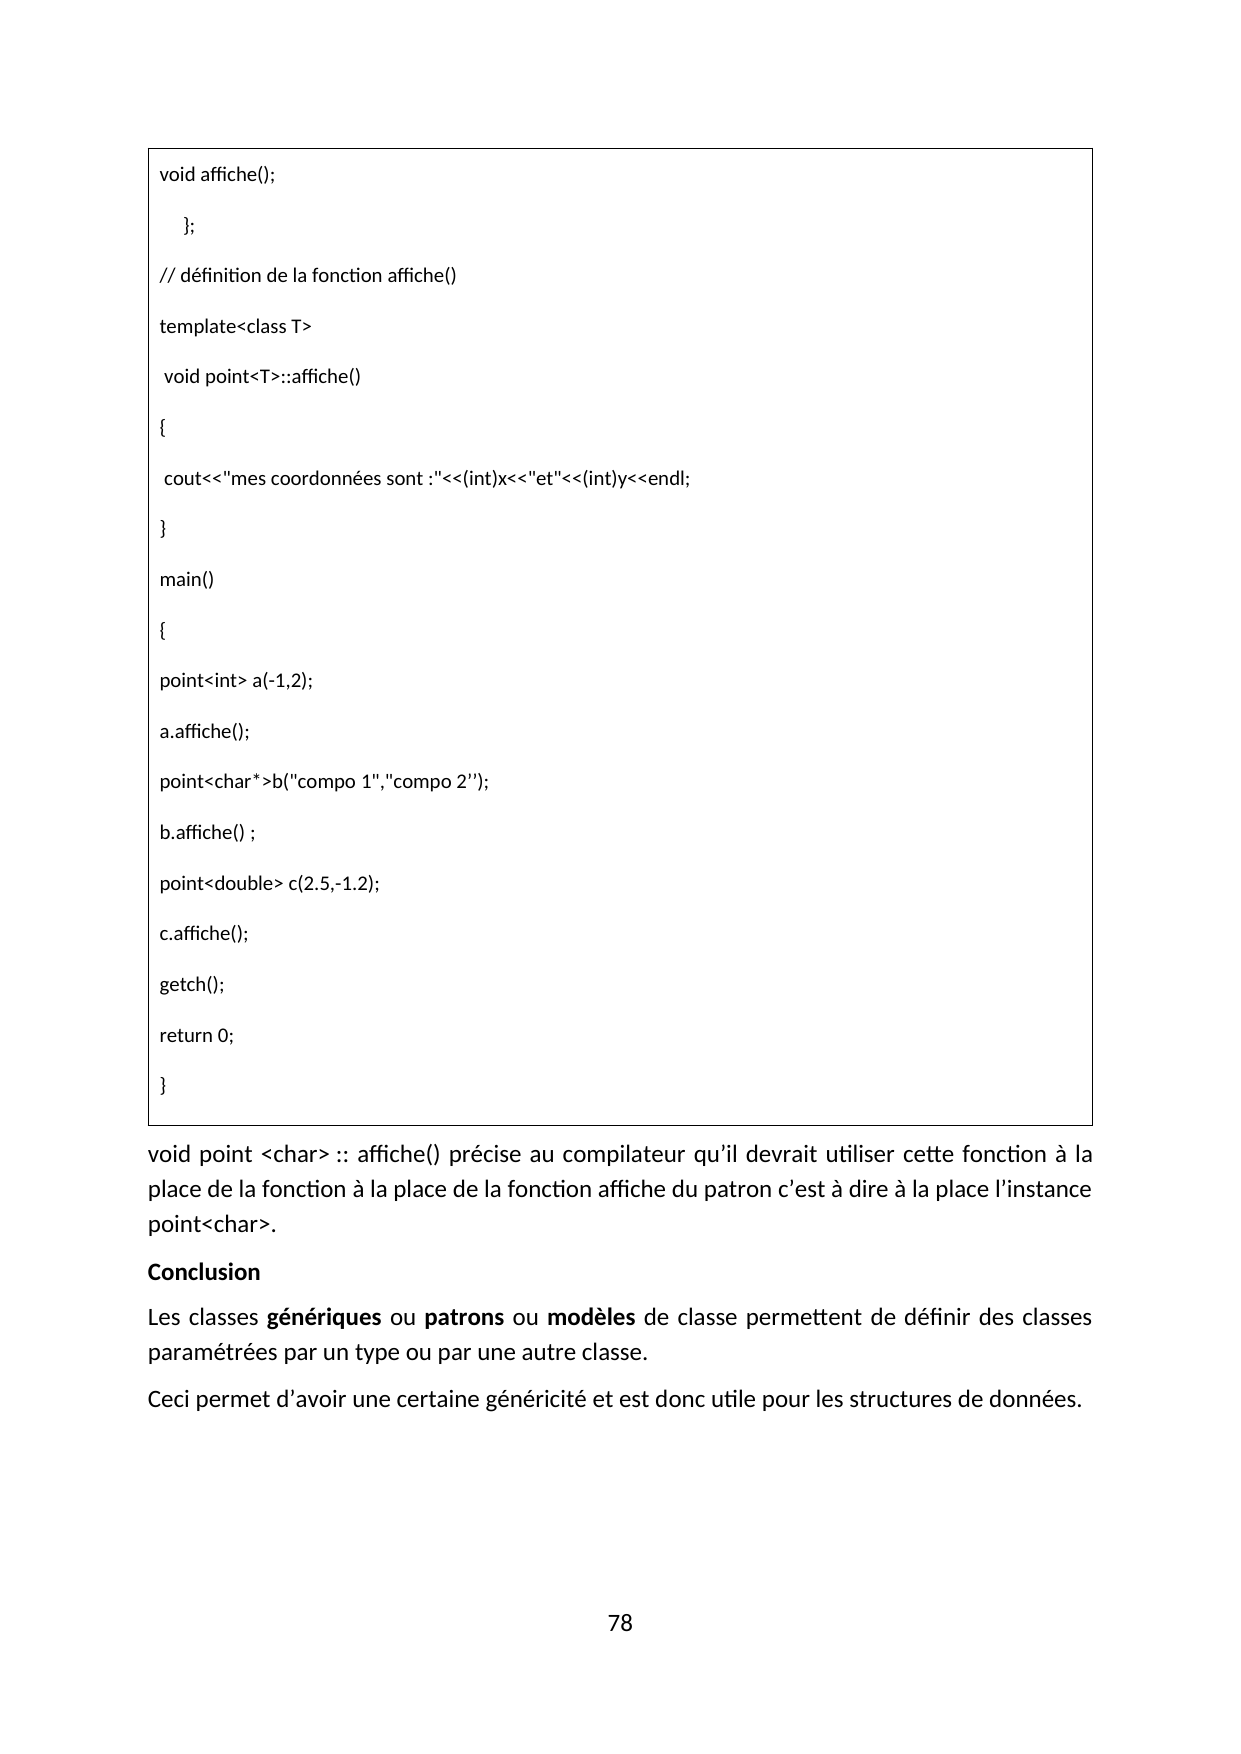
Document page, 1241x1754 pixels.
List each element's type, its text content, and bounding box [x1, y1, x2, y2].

text Ceci permet d’avoir une certaine généricité et est donc utile pour les structures de données. [148, 1383, 1093, 1414]
text Les classes génériques ou patrons ou modèles de classe permettent de définir des classes paramétrées par un type ou par une autre classe. [148, 1301, 1093, 1367]
text Conclusion [148, 1256, 1093, 1286]
text void point <char> :: affiche() précise au compilateur qu’il devrait utiliser cette fonction à la place de la fonction à la place de la fonction affiche du patron c’est à dire à la place l’instance point<char>. [148, 1138, 1093, 1239]
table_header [149, 149, 1092, 1124]
